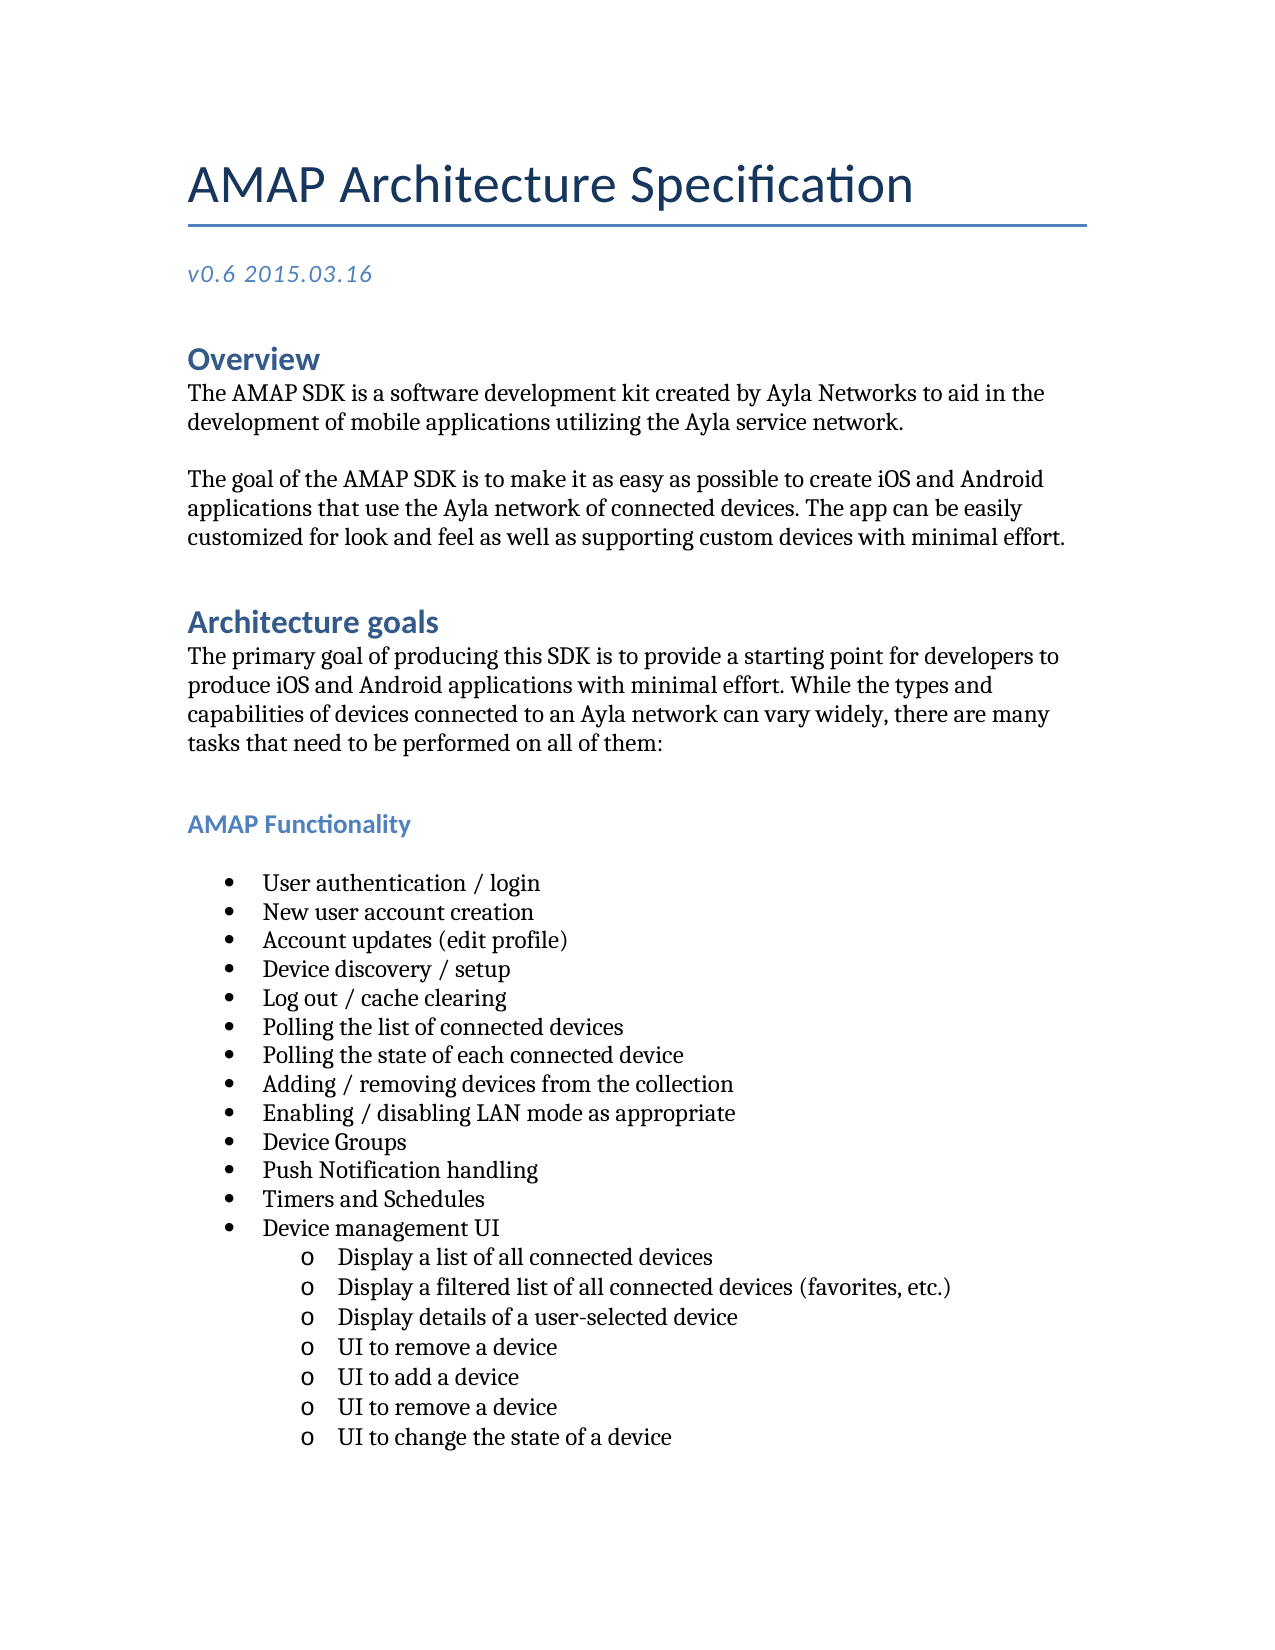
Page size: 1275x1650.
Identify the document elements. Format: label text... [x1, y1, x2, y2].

subtitle AMAP Functionality [187, 807, 1087, 840]
text The primary goal of producing this SDK is to provide a starting point for developers to produce iOS and Android applications with minimal effort. While the types and capabilities of devices connected to an Ayla network can vary widely, there are many tasks that need to be performed on all of them: [187, 642, 1087, 757]
list UI to add a device [300, 1362, 1087, 1392]
list Account updates (edit profile) [225, 926, 1087, 955]
list Polling the list of connected devices [225, 1012, 1087, 1041]
list Adding / removing devices from the collection [225, 1070, 1087, 1099]
list New user account creation [225, 897, 1087, 926]
list Enabling / disabling LAN mode as appropriate [225, 1099, 1087, 1127]
title AMAP Architecture Specification [187, 150, 1087, 227]
list Display a filtered list of all connected devices (favorites, etc.) [300, 1272, 1087, 1302]
list Device management UI [225, 1214, 1087, 1242]
list Polling the state of each connected device [225, 1041, 1087, 1070]
list Timers and Schedules [225, 1185, 1087, 1214]
list UI to change the state of a device [300, 1422, 1087, 1452]
list Device Groups [225, 1127, 1087, 1156]
list Device discovery / setup [225, 955, 1087, 984]
list Display a list of all connected devices [300, 1242, 1087, 1272]
list UI to remove a device [300, 1392, 1087, 1422]
subtitle v0.6 2015.03.16 [187, 258, 1087, 288]
list User authentication / login [225, 869, 1087, 897]
subtitle Architecture goals [187, 602, 1087, 642]
subtitle Overview [187, 338, 1087, 379]
list Push Notification handling [225, 1156, 1087, 1185]
list Display details of a user-selected device [300, 1302, 1087, 1332]
list Log out / cache clearing [225, 984, 1087, 1012]
text The goal of the AMAP SDK is to make it as easy as possible to create iOS and Android applications that use the Ayla network of connected devices. The app can be easily customized for look and feel as well as supporting custom devices with minimal effort. [187, 465, 1087, 552]
text The AMAP SDK is a software development kit created by Ayla Networks to aid in the development of mobile applications utilizing the Ayla service network. [187, 379, 1087, 437]
list UI to remove a device [300, 1332, 1087, 1362]
